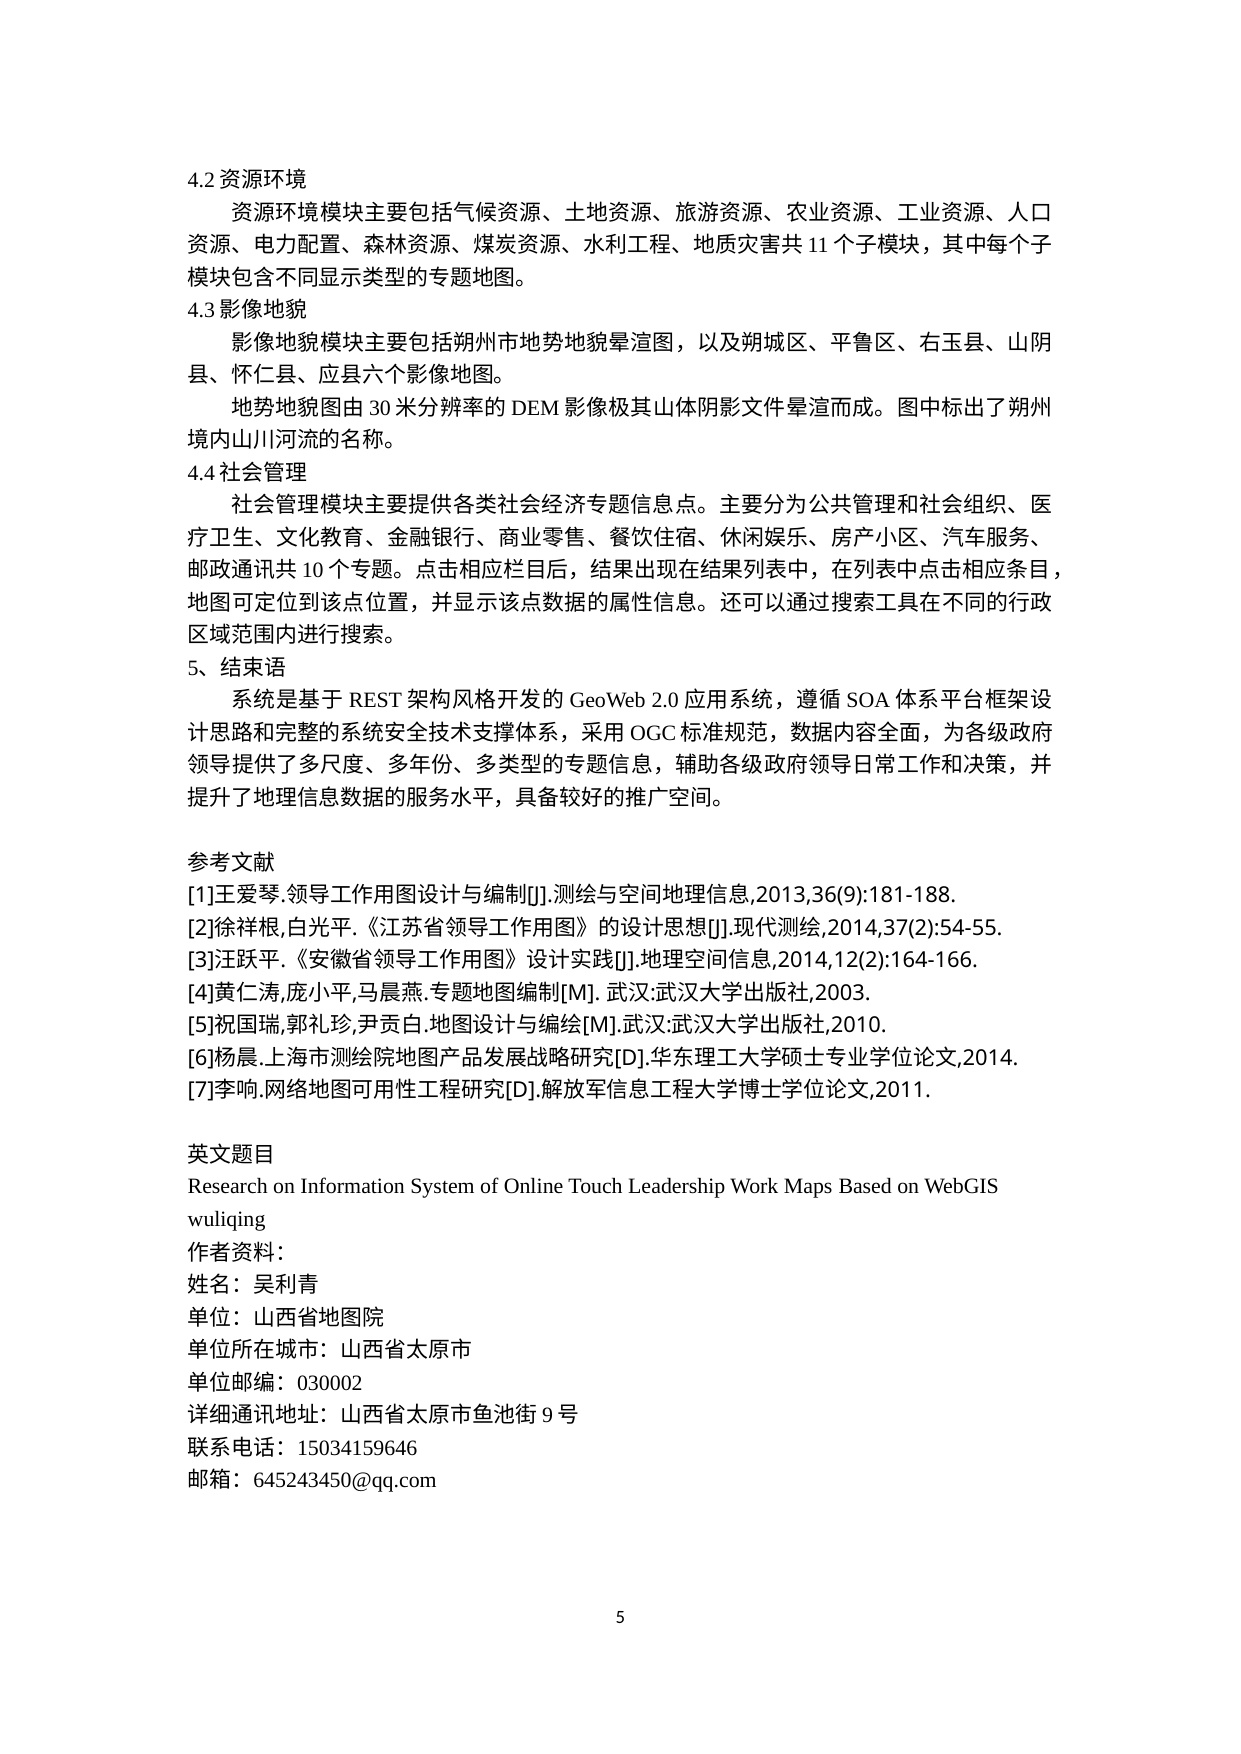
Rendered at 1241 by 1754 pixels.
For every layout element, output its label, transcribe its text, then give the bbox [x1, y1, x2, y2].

text [5]祝国瑞,郭礼珍,尹贡白.地图设计与编绘[M].武汉:武汉大学出版社,2010. [187, 1007, 1053, 1039]
text [2]徐祥根,白光平.《江苏省领导工作用图》的设计思想[J].现代测绘,2014,37(2):54-55. [187, 909, 1053, 942]
text [7]李响.网络地图可用性工程研究[D].解放军信息工程大学博士学位论文,2011. [187, 1072, 1053, 1104]
text 英文题目 [187, 1137, 1053, 1169]
text Research on Information System of Online Touch Leadership Work Maps Based on WebGIS [187, 1169, 1053, 1202]
text 联系电话：15034159646 [187, 1429, 1053, 1462]
text 4.2资源环境 [187, 162, 1053, 194]
text 邮箱：645243450@qq.com [187, 1462, 1053, 1494]
text 参考文献 [187, 844, 1053, 877]
text wuliqing [187, 1202, 1053, 1234]
text 4.3影像地貌 [187, 292, 1053, 324]
text 5、结束语 [187, 649, 1053, 682]
text [4]黄仁涛,庞小平,马晨燕.专题地图编制[M]. 武汉:武汉大学出版社,2003. [187, 974, 1053, 1007]
text 单位：山西省地图院 [187, 1299, 1053, 1332]
text [1]王爱琴.领导工作用图设计与编制[J].测绘与空间地理信息,2013,36(9):181-188. [187, 877, 1053, 909]
text [3]汪跃平.《安徽省领导工作用图》设计实践[J].地理空间信息,2014,12(2):164-166. [187, 942, 1053, 974]
text 单位邮编：030002 [187, 1364, 1053, 1397]
text 单位所在城市：山西省太原市 [187, 1332, 1053, 1364]
text 详细通讯地址：山西省太原市鱼池街9号 [187, 1397, 1053, 1429]
text 作者资料： [187, 1234, 1053, 1267]
text 姓名：吴利青 [187, 1267, 1053, 1299]
text [6]杨晨.上海市测绘院地图产品发展战略研究[D].华东理工大学硕士专业学位论文,2014. [187, 1039, 1053, 1072]
text 影像地貌模块主要包括朔州市地势地貌晕渲图，以及朔城区、平鲁区、右玉县、山阴县、怀仁县、应县六个影像地图。 [187, 324, 1053, 389]
text 社会管理模块主要提供各类社会经济专题信息点。主要分为公共管理和社会组织、医疗卫生、文化教育、金融银行、商业零售、餐饮住宿、休闲娱乐、房产小区、汽车服务、邮政通讯共10个专题。点击相应栏目后，结果出现在结果列表中，在列表中点击相应条目，地图可定位到该点位置，并显示该点数据的属性信息。还可以通过搜索工具在不同的行政区域范围内进行搜索。 [187, 487, 1053, 649]
text 系统是基于REST架构风格开发的GeoWeb 2.0应用系统，遵循SOA体系平台框架设计思路和完整的系统安全技术支撑体系，采用OGC标准规范，数据内容全面，为各级政府领导提供了多尺度、多年份、多类型的专题信息，辅助各级政府领导日常工作和决策，并提升了地理信息数据的服务水平，具备较好的推广空间。 [187, 682, 1053, 812]
text 地势地貌图由30米分辨率的DEM影像极其山体阴影文件晕渲而成。图中标出了朔州境内山川河流的名称。 [187, 389, 1053, 454]
text 4.4社会管理 [187, 454, 1053, 487]
text 资源环境模块主要包括气候资源、土地资源、旅游资源、农业资源、工业资源、人口资源、电力配置、森林资源、煤炭资源、水利工程、地质灾害共11个子模块，其中每个子模块包含不同显示类型的专题地图。 [187, 194, 1053, 292]
